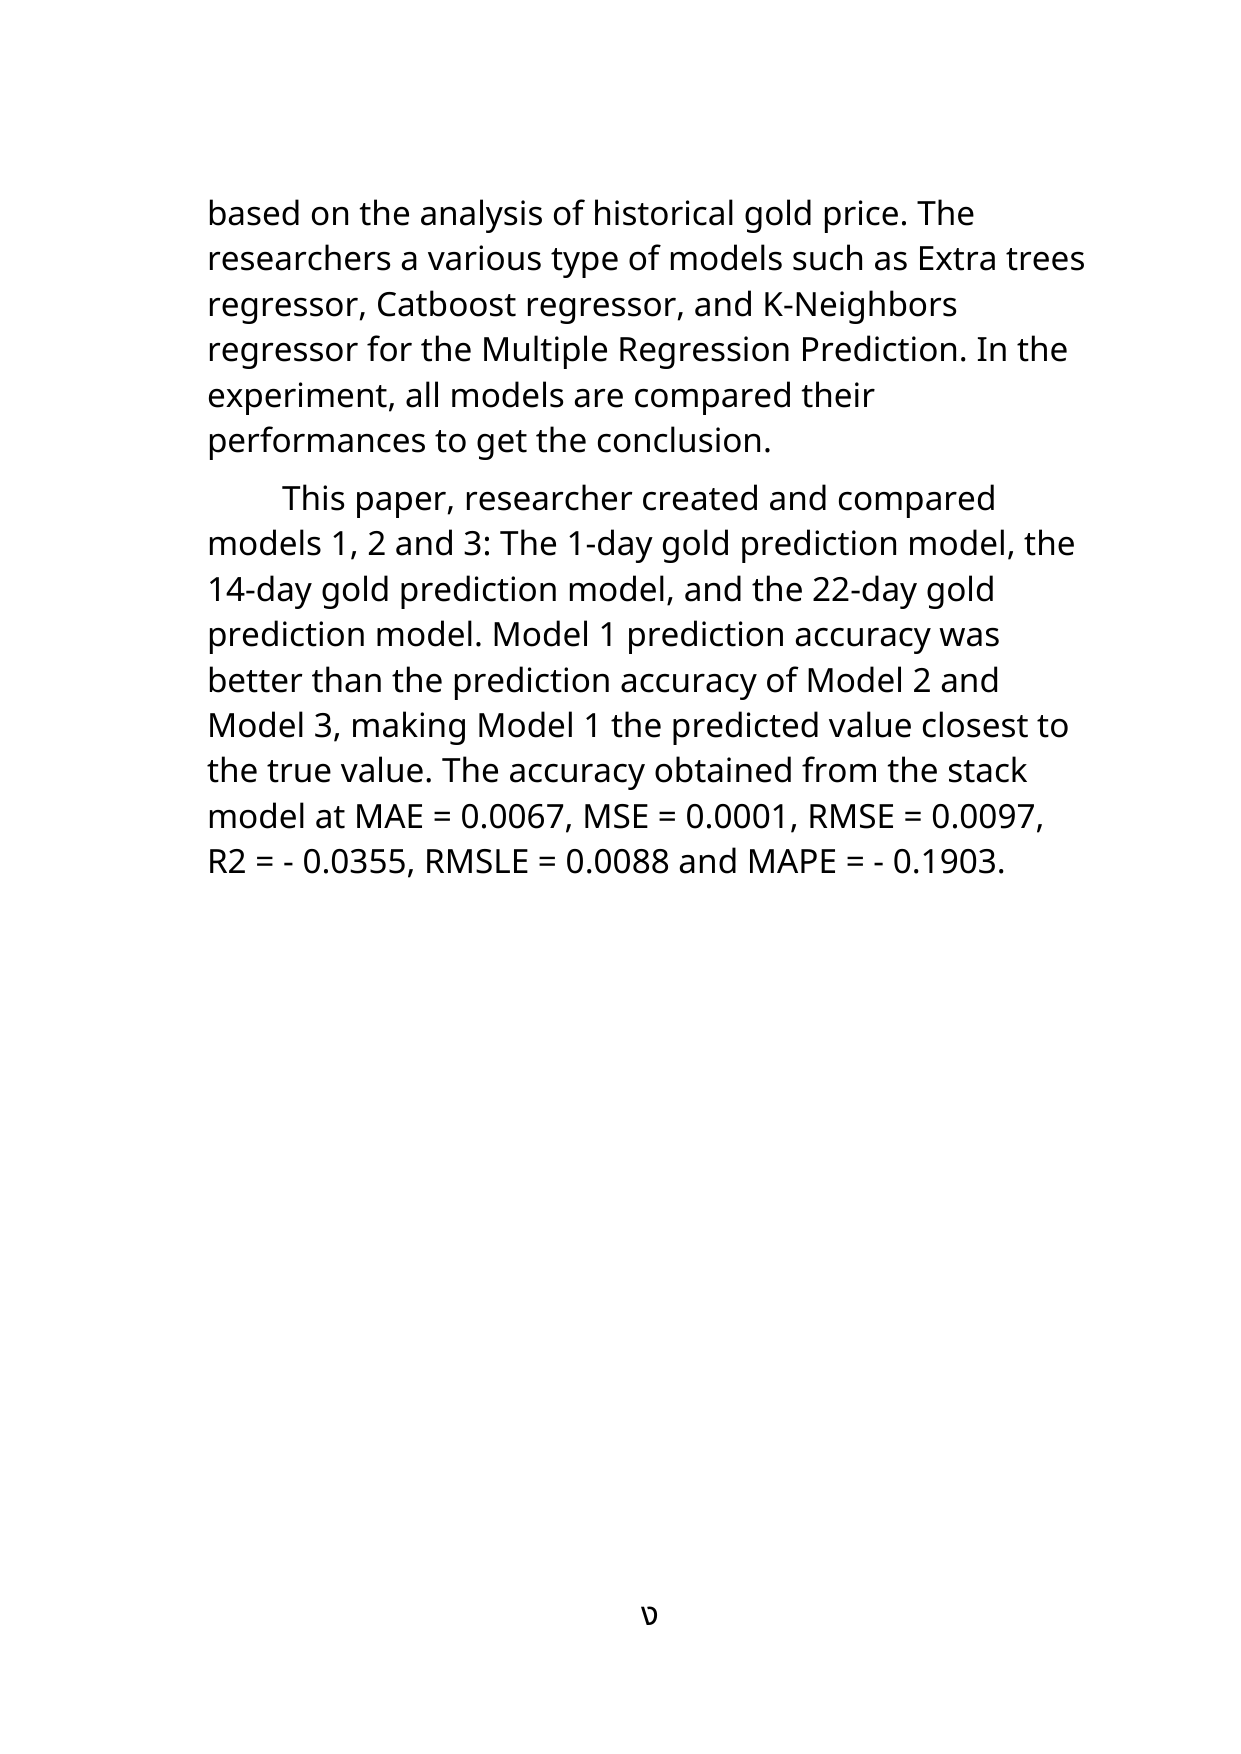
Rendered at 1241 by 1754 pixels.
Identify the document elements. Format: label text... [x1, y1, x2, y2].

text This paper, researcher created and compared models 1, 2 and 3: The 1-day gold prediction model, the 14-day gold prediction model, and the 22-day gold prediction model. Model 1 prediction accuracy was better than the prediction accuracy of Model 2 and Model 3, making Model 1 the predicted value closest to the true value. The accuracy obtained from the stack model at MAE = 0.0067, MSE = 0.0001, RMSE = 0.0097, R2 = - 0.0355, RMSLE = 0.0088 and MAPE = - 0.1903. [207, 475, 1092, 883]
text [207, 190, 1092, 462]
